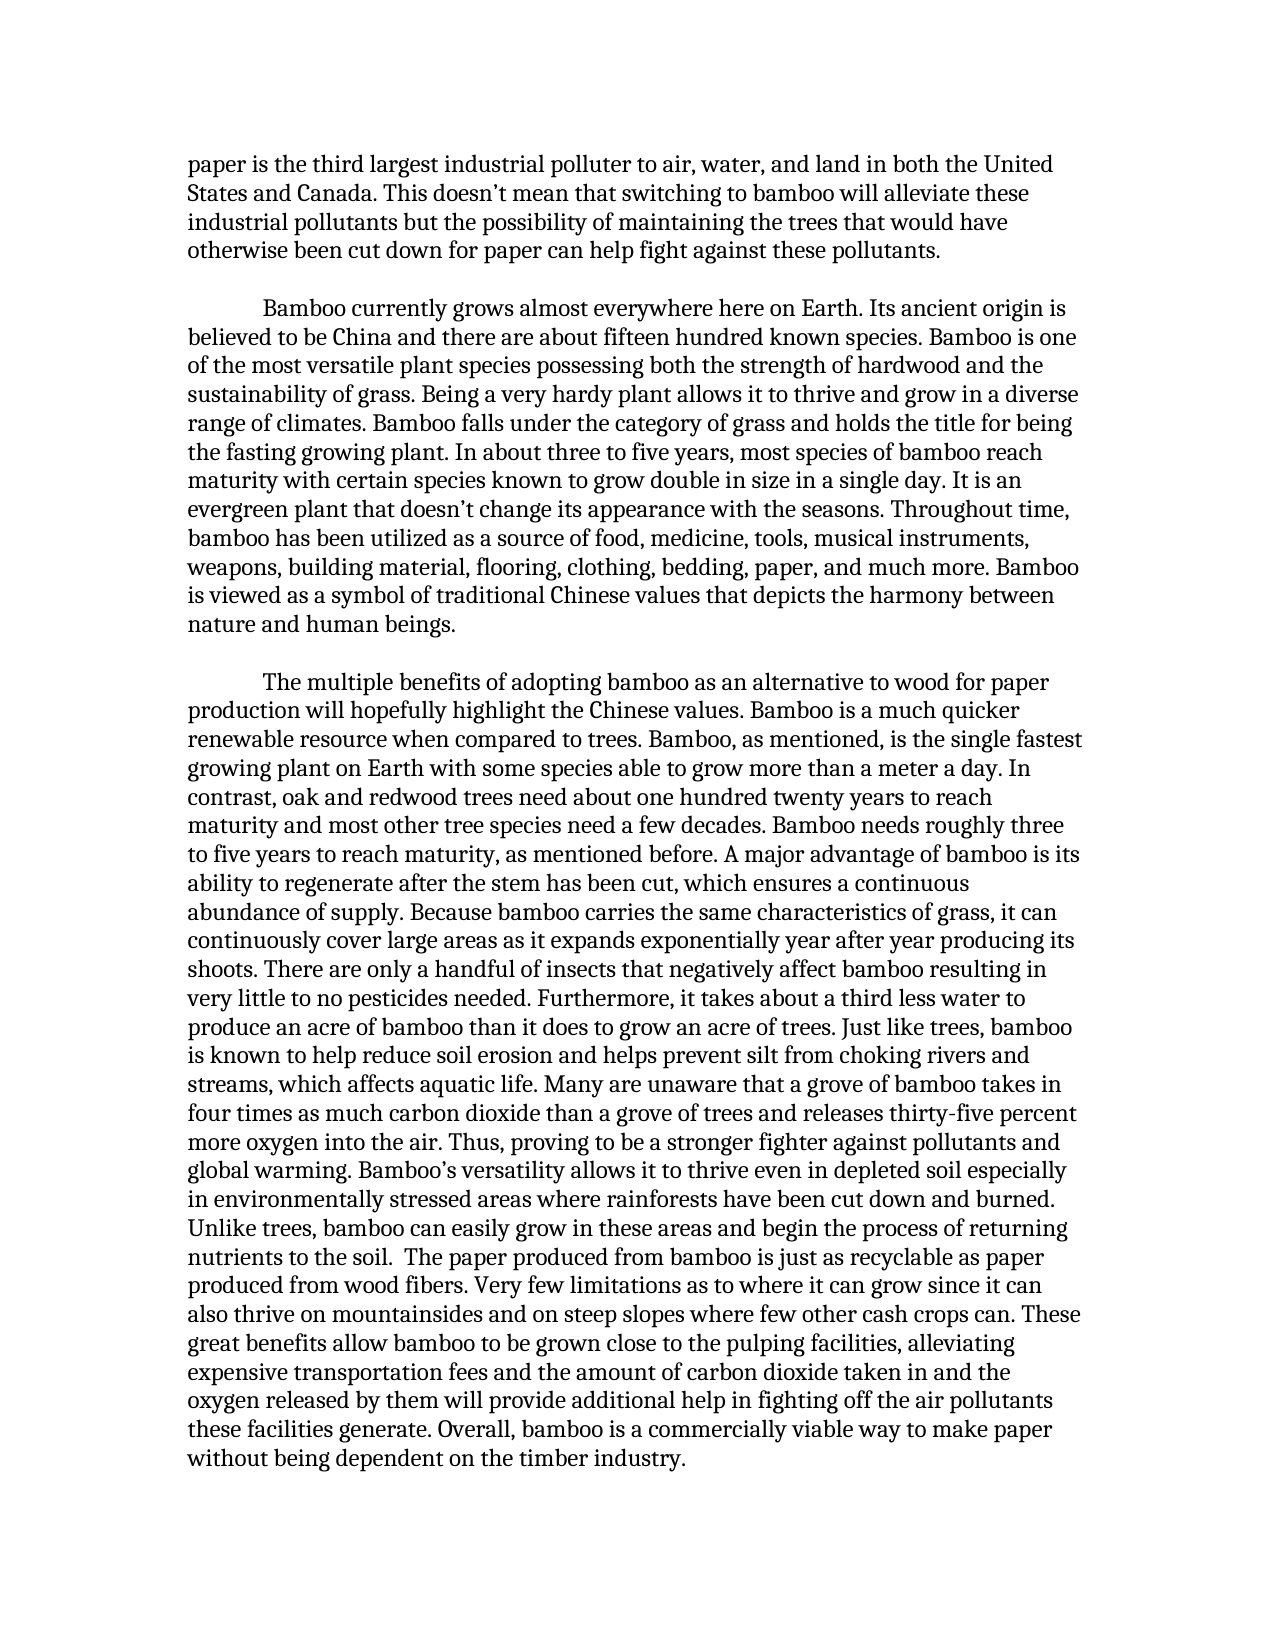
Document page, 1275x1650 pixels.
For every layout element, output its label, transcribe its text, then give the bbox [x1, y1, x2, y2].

text The multiple benefits of adopting bamboo as an alternative to wood for paper production will hopefully highlight the Chinese values. Bamboo is a much quicker renewable resource when compared to trees. Bamboo, as mentioned, is the single fastest growing plant on Earth with some species able to grow more than a meter a day. In contrast, oak and redwood trees need about one hundred twenty years to reach maturity and most other tree species need a few decades. Bamboo needs roughly three to five years to reach maturity, as mentioned before. A major advantage of bamboo is its ability to regenerate after the stem has been cut, which ensures a continuous abundance of supply. Because bamboo carries the same characteristics of grass, it can continuously cover large areas as it expands exponentially year after year producing its shoots. There are only a handful of insects that negatively affect bamboo resulting in very little to no pesticides needed. Furthermore, it takes about a third less water to produce an acre of bamboo than it does to grow an acre of trees. Just like trees, bamboo is known to help reduce soil erosion and helps prevent silt from choking rivers and streams, which affects aquatic life. Many are unaware that a grove of bamboo takes in four times as much carbon dioxide than a grove of trees and releases thirty-five percent more oxygen into the air. Thus, proving to be a stronger fighter against pollutants and global warming. Bamboo’s versatility allows it to thrive even in depleted soil especially in environmentally stressed areas where rainforests have been cut down and burned. Unlike trees, bamboo can easily grow in these areas and begin the process of returning nutrients to the soil. The paper produced from bamboo is just as recyclable as paper produced from wood fibers. Very few limitations as to where it can grow since it can also thrive on mountainsides and on steep slopes where few other cash crops can. These great benefits allow bamboo to be grown close to the pulping facilities, alleviating expensive transportation fees and the amount of carbon dioxide taken in and the oxygen released by them will provide additional help in fighting off the air pollutants these facilities generate. Overall, bamboo is a commercially viable way to make paper without being dependent on the timber industry. [187, 667, 1087, 1472]
text Bamboo currently grows almost everywhere here on Earth. Its ancient origin is believed to be China and there are about fifteen hundred known species. Bamboo is one of the most versatile plant species possessing both the strength of hardwood and the sustainability of grass. Being a very hardy plant allows it to thrive and grow in a diverse range of climates. Bamboo falls under the category of grass and holds the title for being the fasting growing plant. In about three to five years, most species of bamboo reach maturity with certain species known to grow double in size in a single day. It is an evergreen plant that doesn’t change its appearance with the seasons. Throughout time, bamboo has been utilized as a source of food, medicine, tools, musical instruments, weapons, building material, flooring, clothing, bedding, paper, and much more. Bamboo is viewed as a symbol of traditional Chinese values that depicts the harmony between nature and human beings. [187, 294, 1087, 639]
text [187, 150, 1087, 265]
